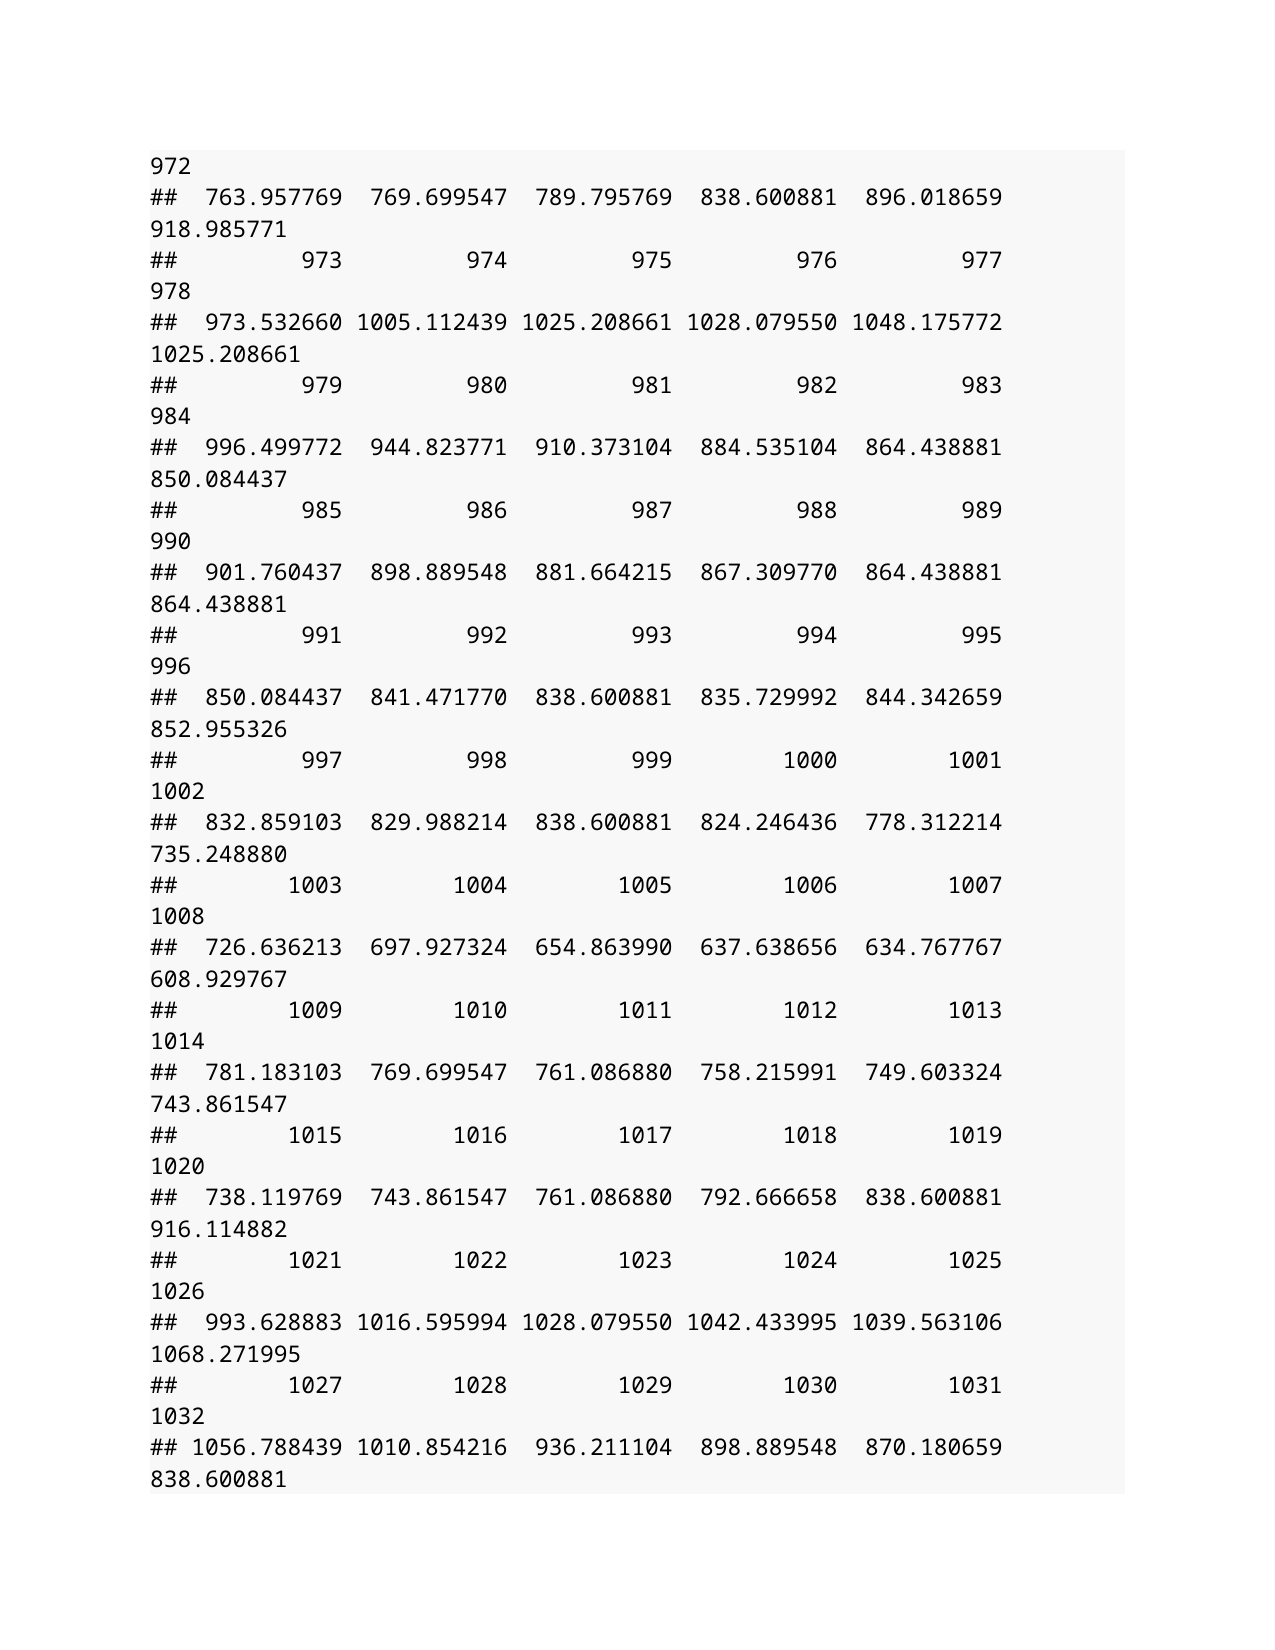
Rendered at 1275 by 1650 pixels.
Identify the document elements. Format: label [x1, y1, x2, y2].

text [150, 150, 1125, 1494]
